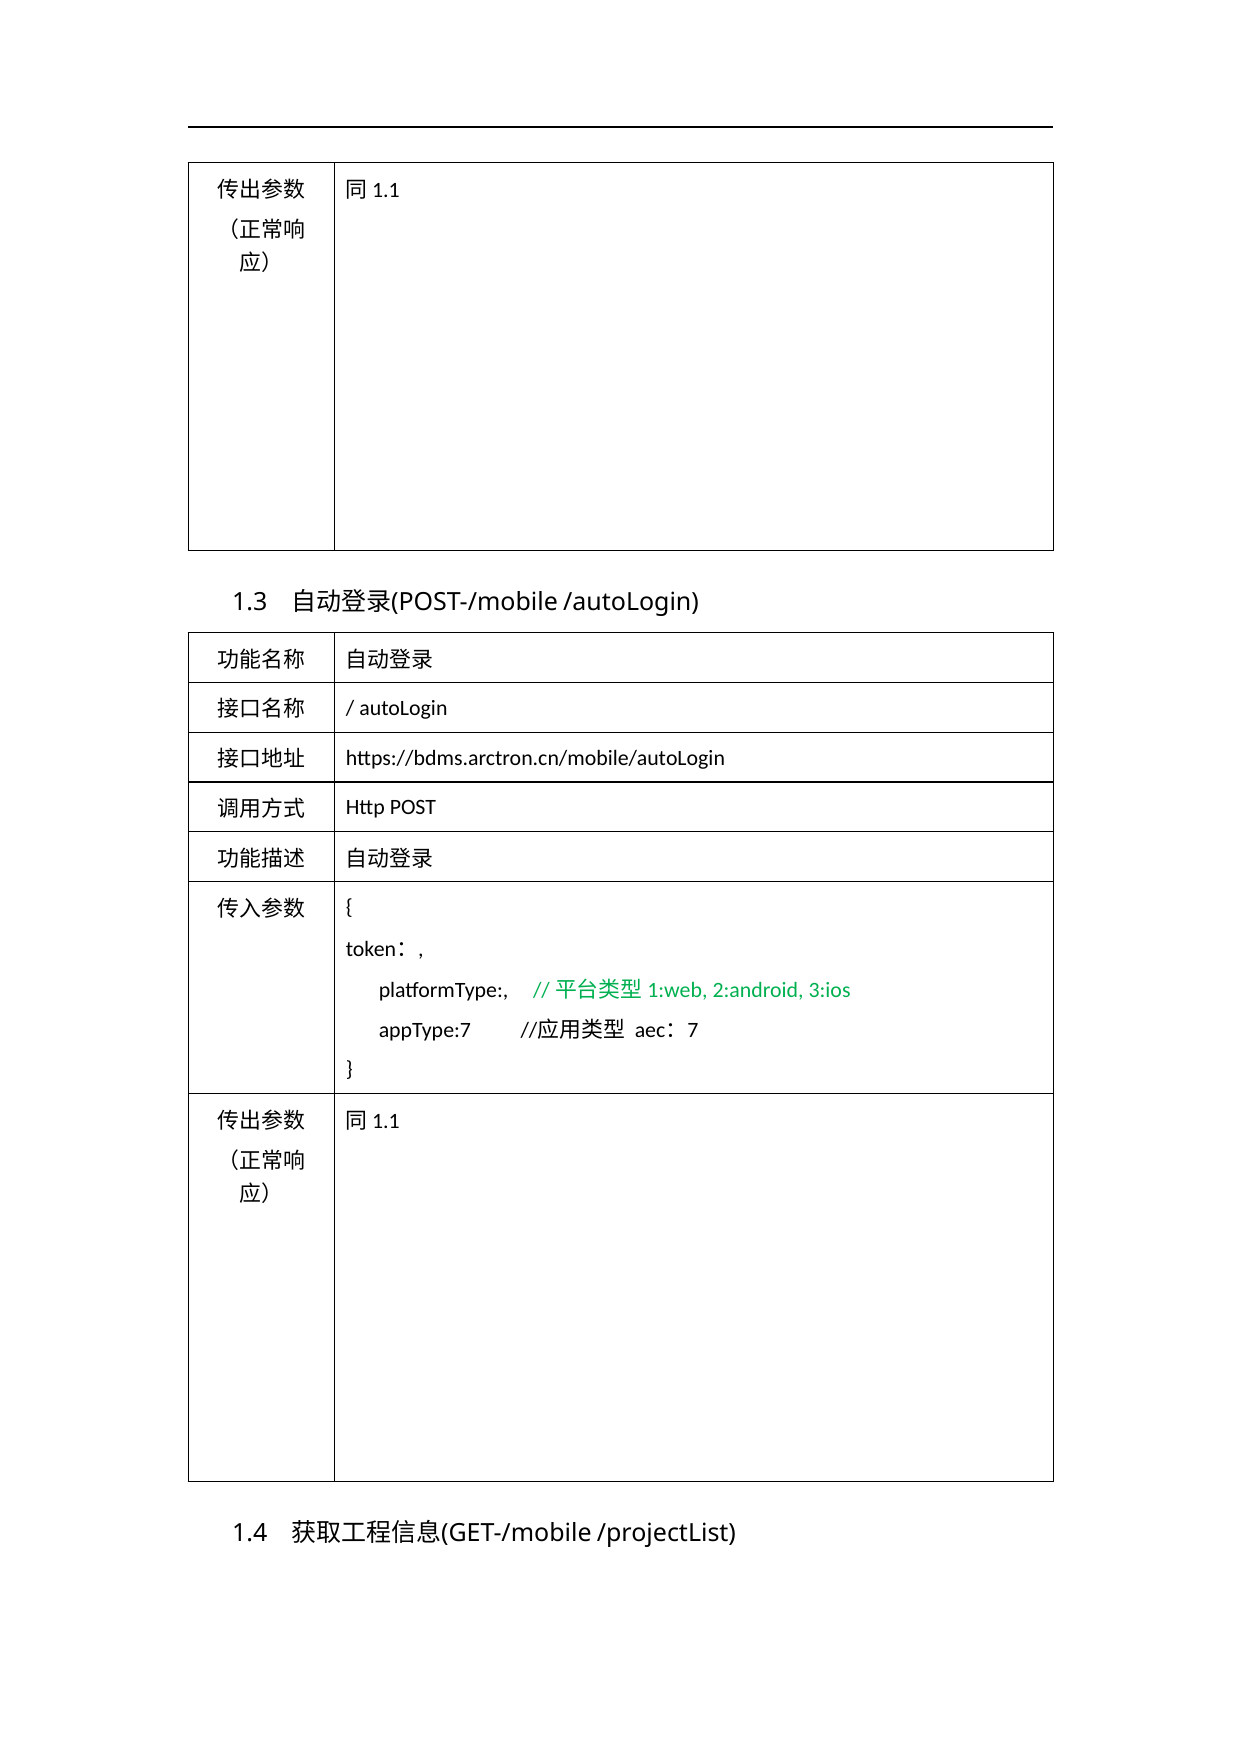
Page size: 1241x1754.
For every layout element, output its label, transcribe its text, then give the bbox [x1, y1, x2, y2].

list 获取工程信息(GET-/mobile /projectList) [232, 1498, 1053, 1563]
table_cell Http POST [335, 783, 1053, 831]
table_header 功能名称 [189, 633, 334, 682]
table_cell https://bdms.arctron.cn/mobile/autoLogin [335, 733, 1053, 781]
table_cell 接口名称 [189, 683, 334, 732]
table_cell / autoLogin [335, 683, 1053, 732]
table_header 自动登录 [335, 633, 1053, 682]
table_cell 传入参数 [189, 882, 334, 1093]
table_cell 调用方式 [189, 783, 334, 831]
table_cell 接口地址 [189, 733, 334, 781]
table_cell 传出参数 （正常响应） [189, 163, 334, 550]
table_cell 自动登录 [335, 832, 1053, 881]
table_cell 传出参数 （正常响应） [189, 1094, 334, 1481]
table_cell 功能描述 [189, 832, 334, 881]
table_cell { token：, platformType:, // 平台类型 1:web, 2:android, 3:ios appType:7 //应用类型 aec：7 } [335, 882, 1053, 1093]
table_cell 同1.1 [335, 1094, 1053, 1481]
list 自动登录(POST-/mobile /autoLogin) [232, 567, 1053, 632]
table_cell 同1.1 [335, 163, 1053, 550]
